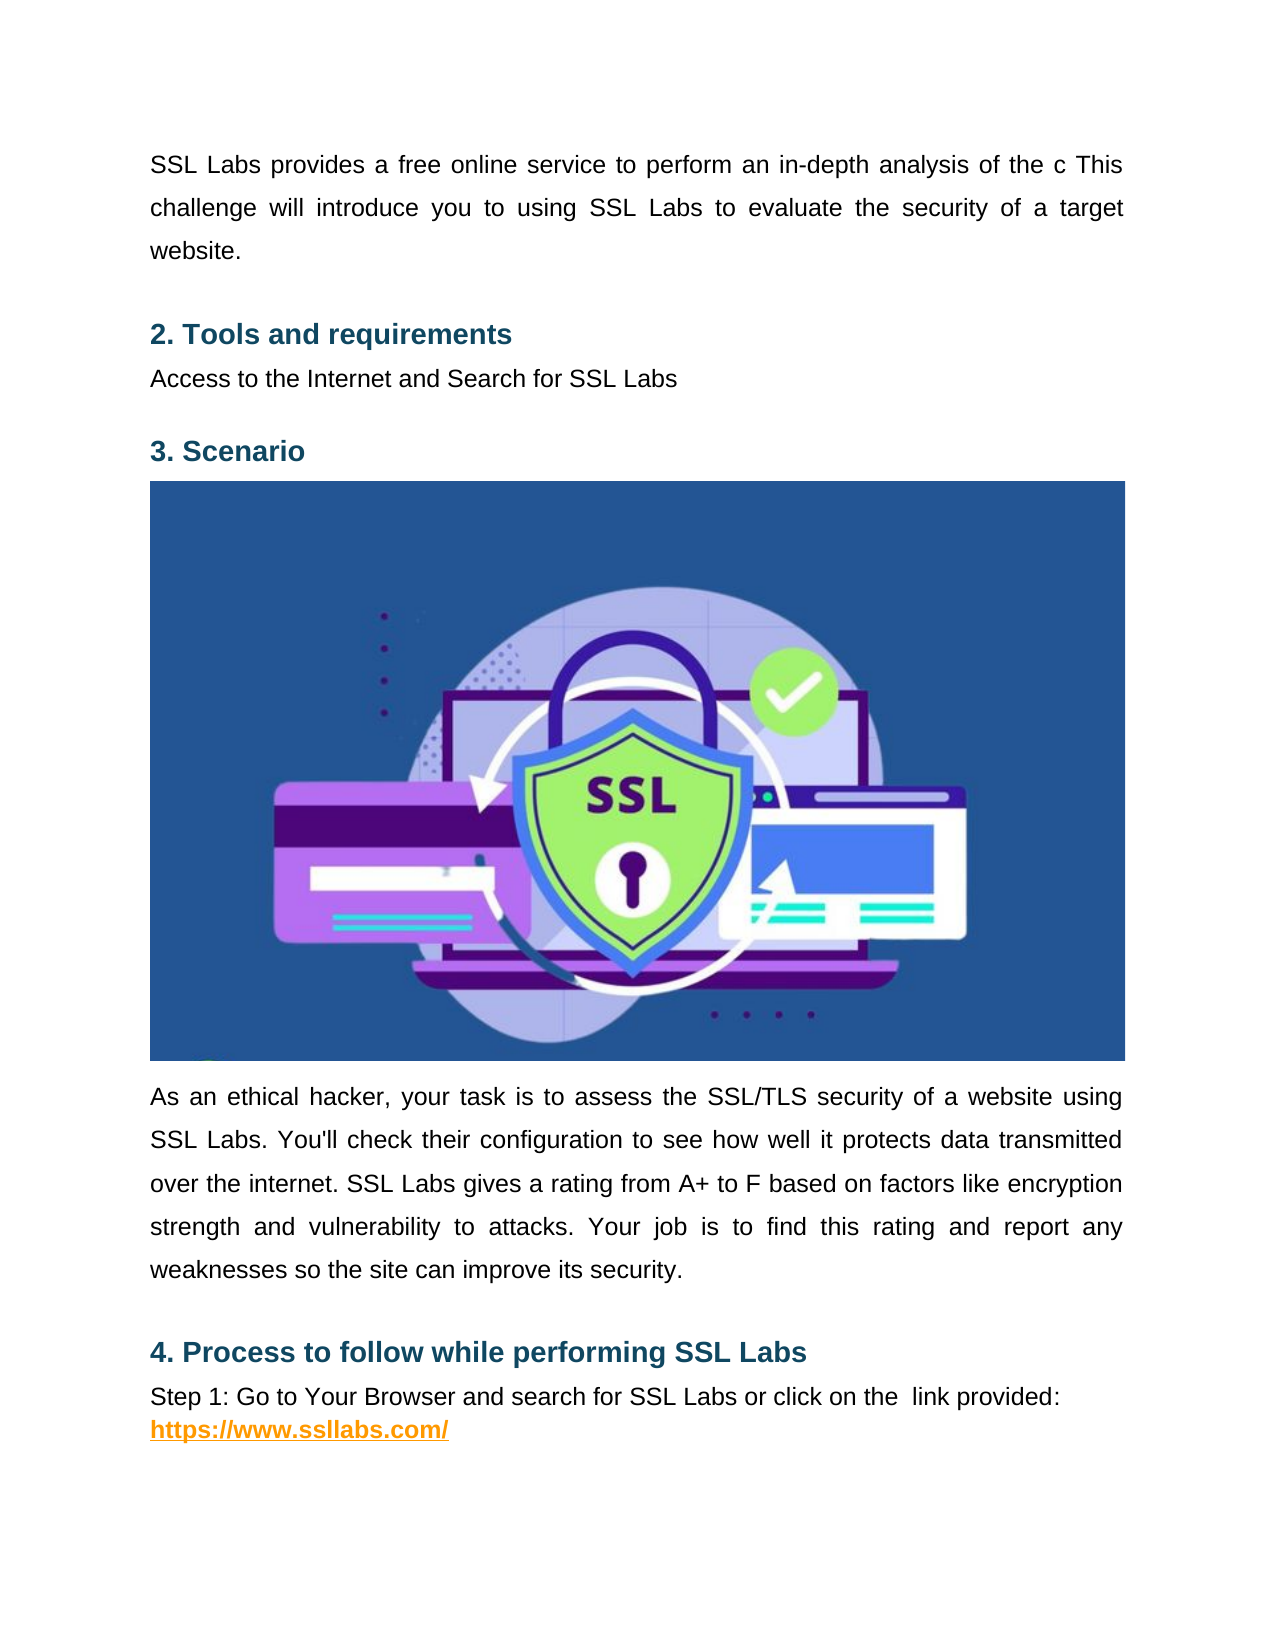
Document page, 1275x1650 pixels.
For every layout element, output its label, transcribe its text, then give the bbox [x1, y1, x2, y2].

text As an ethical hacker, your task is to assess the SSL/TLS security of a website using SSL Labs. You'll check their configuration to see how well it protects data transmitted over the internet. SSL Labs gives a rating from A+ to F based on factors like encryption strength and vulnerability to attacks. Your job is to find this rating and report any weaknesses so the site can improve its security. [150, 1082, 1125, 1283]
text https://www.ssllabs.com/ [150, 1415, 1125, 1444]
text Access to the Internet and Search for SSL Labs [150, 364, 1125, 392]
picture [150, 481, 1125, 1061]
text Step 1: Go to Your Browser and search for SSL Labs or click on the link provided: [150, 1382, 1125, 1411]
text SSL Labs provides a free online service to perform an in-depth analysis of the c This challenge will introduce you to using SSL Labs to evaluate the security of a target website. [150, 150, 1125, 265]
subtitle 3. Scenario [150, 434, 1125, 468]
subtitle 2. Tools and requirements [150, 317, 1125, 350]
subtitle 4. Process to follow while performing SSL Labs [150, 1335, 1125, 1369]
